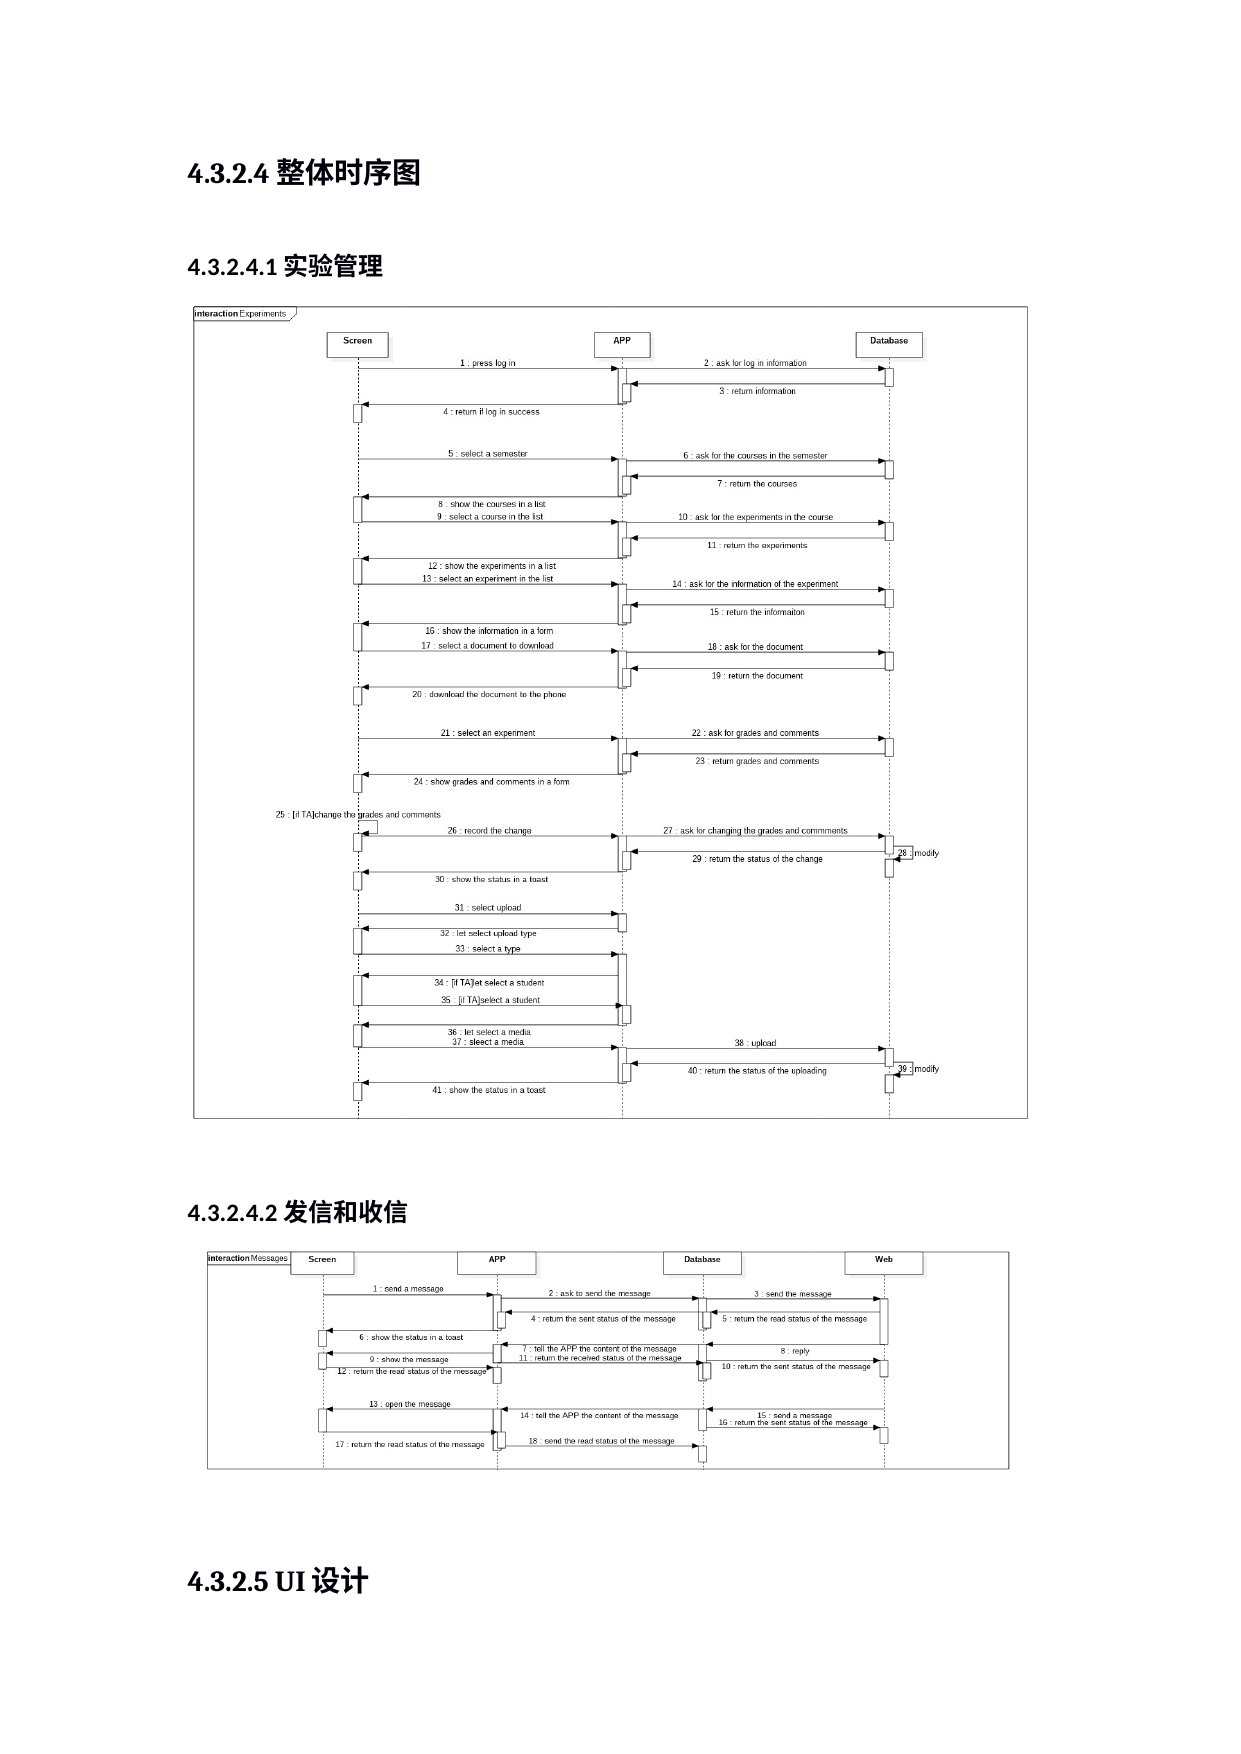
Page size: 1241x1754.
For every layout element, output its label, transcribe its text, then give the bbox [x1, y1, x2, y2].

subtitle 4.3.2.4 整体时序图 [187, 150, 1053, 192]
picture [187, 301, 1053, 1144]
subtitle 4.3.2.4.2 发信和收信 [187, 1144, 1053, 1229]
picture [201, 1246, 1033, 1493]
subtitle 4.3.2.4.1 实验管理 [187, 246, 1053, 282]
